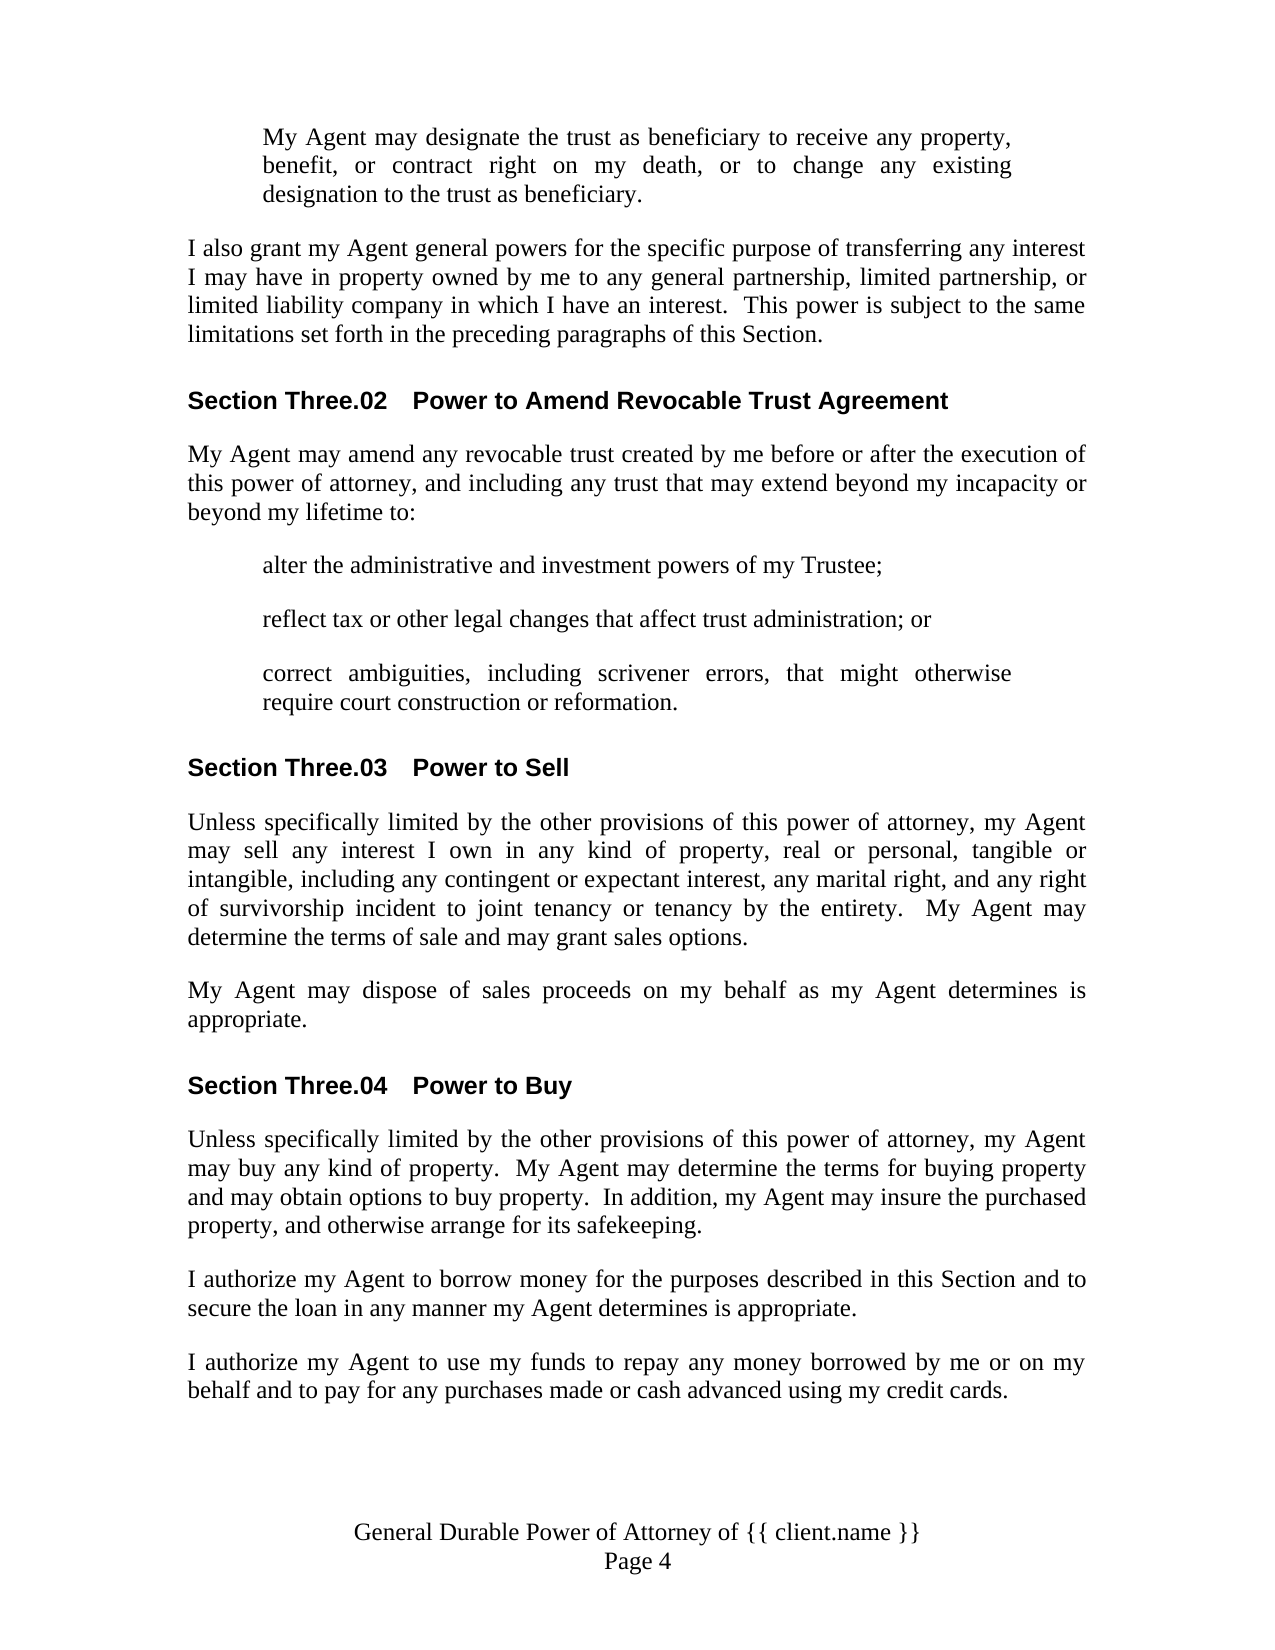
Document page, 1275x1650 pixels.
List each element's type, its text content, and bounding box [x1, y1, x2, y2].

subtitle reflect tax or other legal changes that affect trust administration; or [262, 604, 1012, 633]
subtitle alter the administrative and investment powers of my Trustee; [262, 551, 1012, 579]
subtitle Unless specifically limited by the other provisions of this power of attorney, my Agent may buy any kind of property. My Agent may determine the terms for buying property and may obtain options to buy property. In addition, my Agent may insure the purchased property, and otherwise arrange for its safekeeping. [187, 1124, 1087, 1239]
subtitle Power to Amend Revocable Trust Agreement [187, 386, 1087, 414]
subtitle Power to Sell [187, 753, 1087, 782]
subtitle I authorize my Agent to use my funds to repay any money borrowed by me or on my behalf and to pay for any purchases made or cash advanced using my credit cards. [187, 1347, 1087, 1404]
subtitle correct ambiguities, including scrivener errors, that might otherwise require court construction or reformation. [262, 658, 1012, 716]
subtitle I also grant my Agent general powers for the specific purpose of transferring any interest I may have in property owned by me to any general partnership, limited partnership, or limited liability company in which I have an interest. This power is subject to the same limitations set forth in the preceding paragraphs of this Section. [187, 233, 1087, 348]
subtitle My Agent may designate the trust as beneficiary to receive any property, benefit, or contract right on my death, or to change any existing designation to the trust as beneficiary. [262, 122, 1012, 208]
subtitle I authorize my Agent to borrow money for the purposes described in this Section and to secure the loan in any manner my Agent determines is appropriate. [187, 1264, 1087, 1322]
subtitle My Agent may dispose of sales proceeds on my behalf as my Agent determines is appropriate. [187, 976, 1087, 1033]
subtitle Power to Buy [187, 1071, 1087, 1099]
subtitle My Agent may amend any revocable trust created by me before or after the execution of this power of attorney, and including any trust that may extend beyond my incapacity or beyond my lifetime to: [187, 439, 1087, 526]
subtitle Unless specifically limited by the other provisions of this power of attorney, my Agent may sell any interest I own in any kind of property, real or personal, tangible or intangible, including any contingent or expectant interest, any marital right, and any right of survivorship incident to joint tenancy or tenancy by the entirety. My Agent may determine the terms of sale and may grant sales options. [187, 807, 1087, 951]
